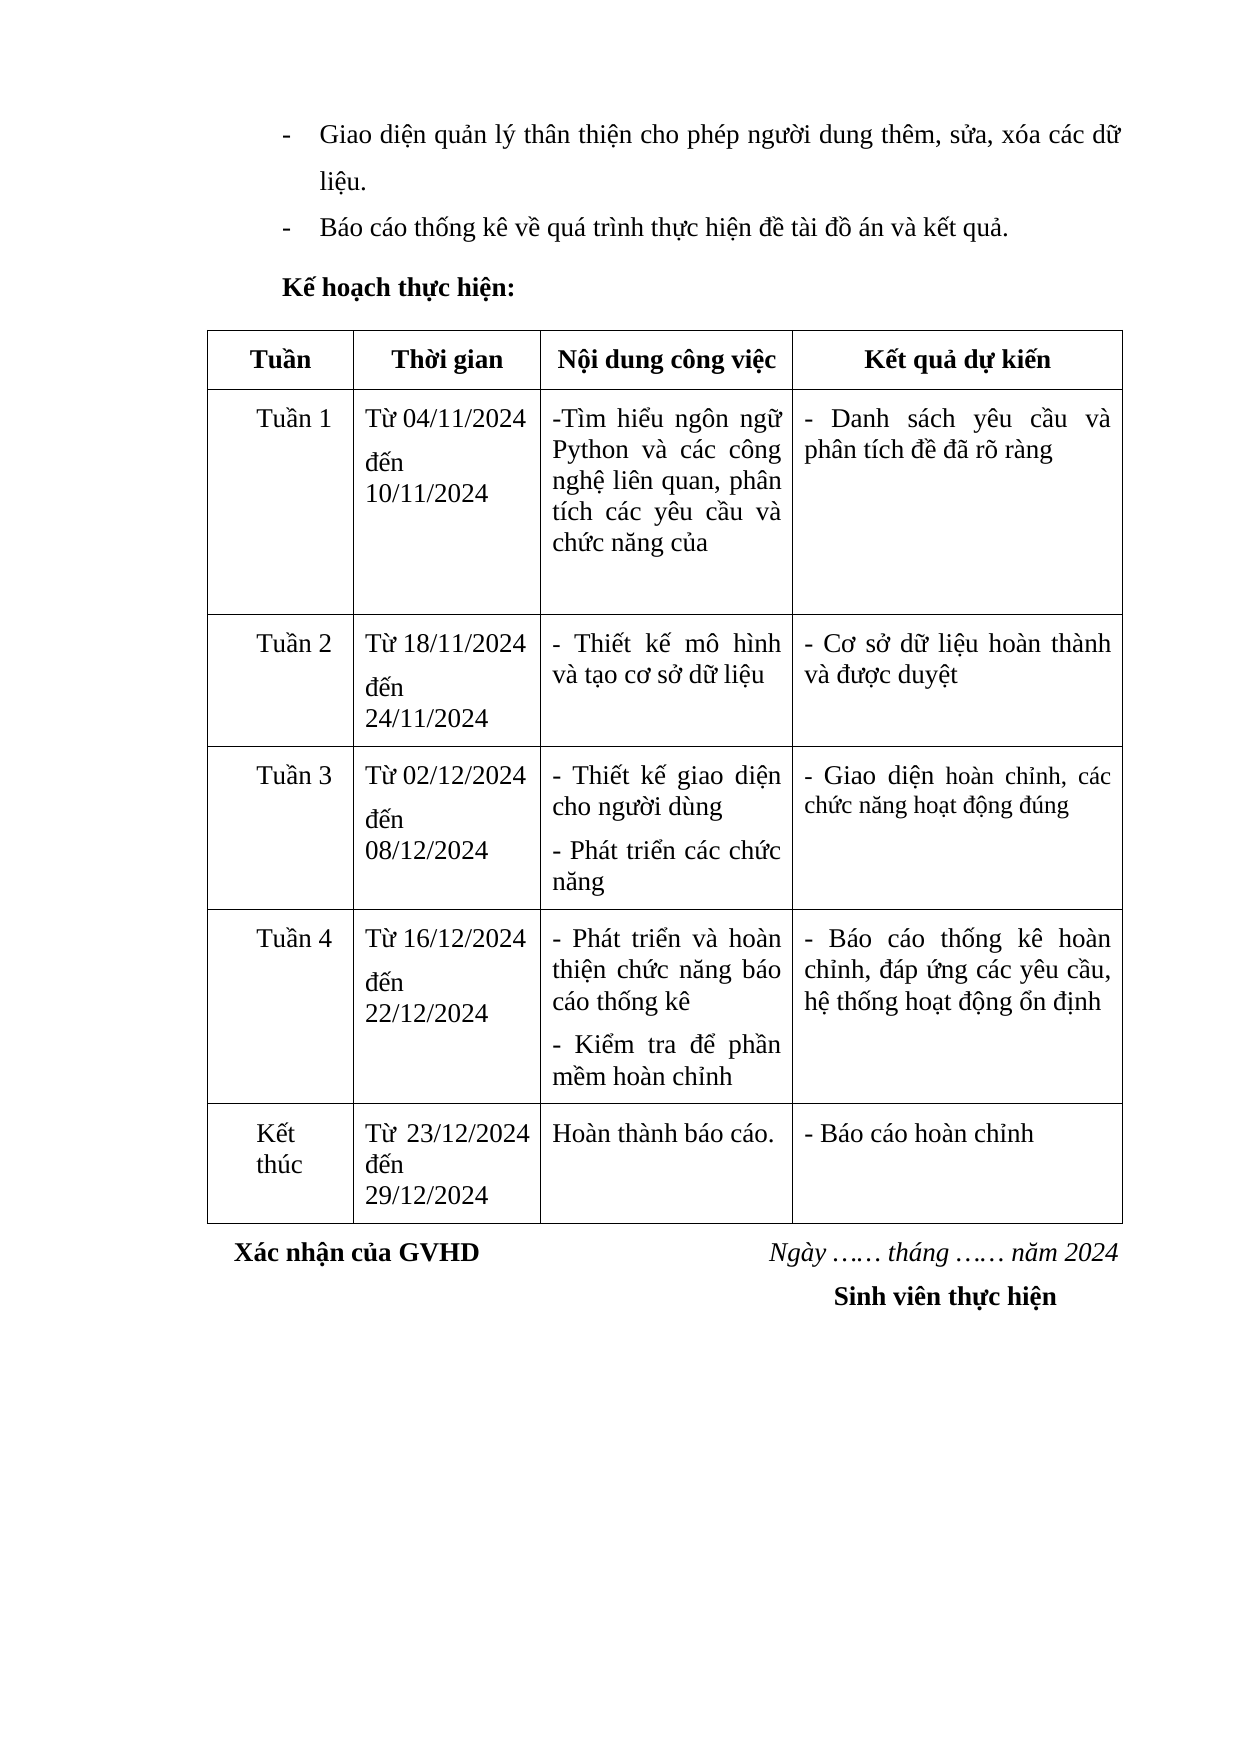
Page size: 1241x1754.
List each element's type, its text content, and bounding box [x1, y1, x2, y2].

list Báo cáo thống kê về quá trình thực hiện đề tài đồ án và kết quả. [282, 211, 1122, 243]
table_cell Tuần 3 [208, 747, 353, 909]
text Xác nhận của GVHD Ngày …… tháng …… năm 2024 [207, 1236, 1122, 1267]
table_cell - Báo cáo hoàn chỉnh [793, 1104, 1122, 1223]
table_cell - Báo cáo thống kê hoàn chỉnh, đáp ứng các yêu cầu, hệ thống hoạt động ổn định [793, 910, 1122, 1103]
table_cell - Thiết kế mô hình và tạo cơ sở dữ liệu [541, 615, 792, 746]
table_cell Kết thúc [208, 1104, 353, 1223]
table_cell Từ 02/12/2024 đến 08/12/2024 [354, 747, 540, 909]
table_cell - Cơ sở dữ liệu hoàn thành và được duyệt [793, 615, 1122, 746]
table_cell Từ 23/12/2024 đến 29/12/2024 [354, 1104, 540, 1223]
list Giao diện quản lý thân thiện cho phép người dung thêm, sửa, xóa các dữ liệu. [282, 118, 1122, 196]
table_header Thời gian [354, 331, 540, 388]
table_cell -Tìm hiểu ngôn ngữ Python và các công nghệ liên quan, phân tích các yêu cầu và chức năng của [541, 390, 792, 614]
table_cell Từ 04/11/2024 đến 10/11/2024 [354, 390, 540, 614]
text Sinh viên thực hiện [207, 1280, 1122, 1311]
table_cell - Giao diện hoàn chỉnh, các chức năng hoạt động đúng [793, 747, 1122, 909]
table_header Tuần [208, 331, 353, 388]
table_header Kết quả dự kiến [793, 331, 1122, 388]
table_cell Tuần 1 [208, 390, 353, 614]
table_cell - Thiết kế giao diện cho người dùng - Phát triển các chức năng [541, 747, 792, 909]
table_cell Từ 16/12/2024 đến 22/12/2024 [354, 910, 540, 1103]
table_cell Tuần 2 [208, 615, 353, 746]
table_cell - Danh sách yêu cầu và phân tích đề đã rõ ràng [793, 390, 1122, 614]
text Kế hoạch thực hiện: [244, 271, 1122, 302]
table_header Nội dung công việc [541, 331, 792, 388]
table_cell Từ 18/11/2024 đến 24/11/2024 [354, 615, 540, 746]
table_cell Hoàn thành báo cáo. [541, 1104, 792, 1223]
table_cell Tuần 4 [208, 910, 353, 1103]
table_cell - Phát triển và hoàn thiện chức năng báo cáo thống kê - Kiểm tra để phần mềm hoàn chỉnh [541, 910, 792, 1103]
